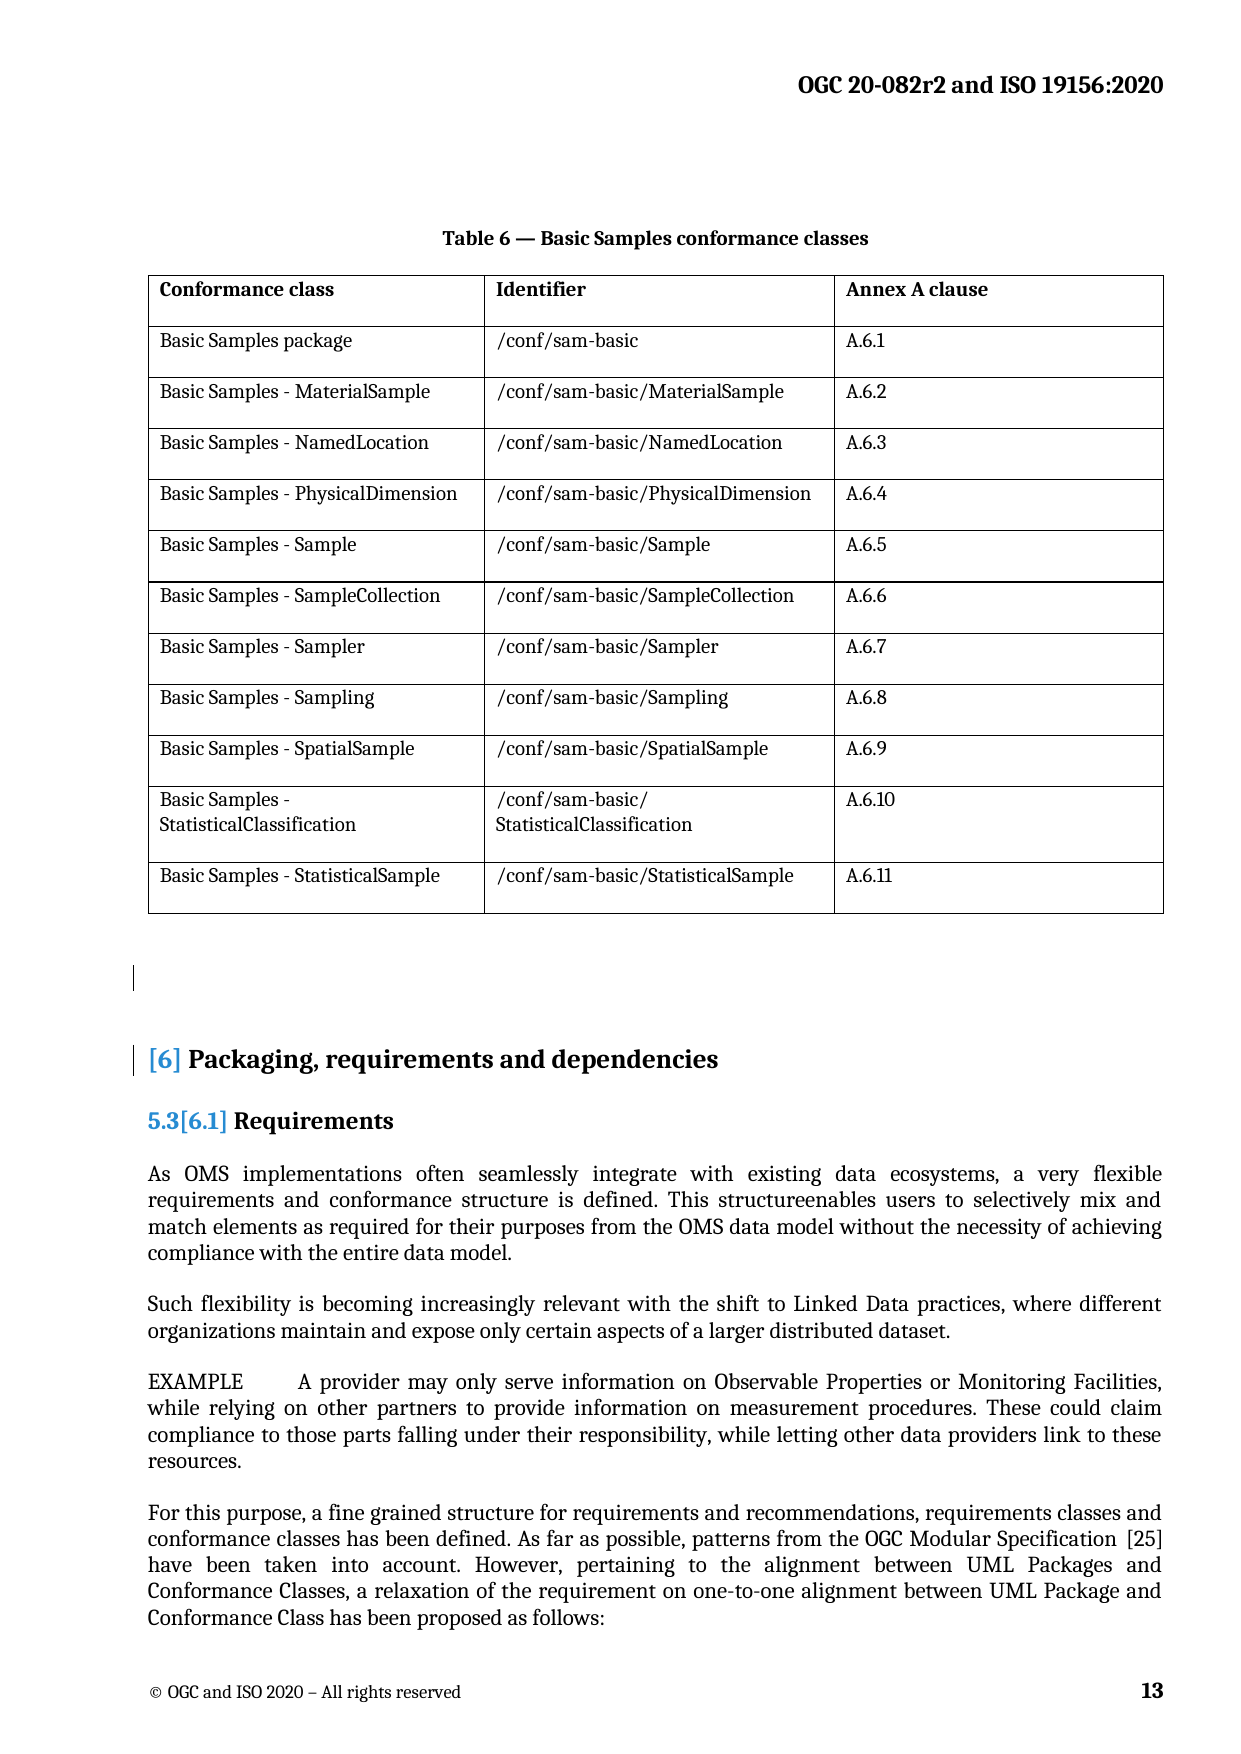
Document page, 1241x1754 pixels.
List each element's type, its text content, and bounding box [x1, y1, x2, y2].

table_cell Basic Samples package [149, 327, 484, 377]
table_cell /conf/sam-basic/Sampler [485, 634, 834, 683]
table_cell A.6.8 [835, 685, 1163, 734]
table_header Identifier [485, 276, 834, 326]
table_cell Basic Samples - Sampler [149, 634, 484, 683]
table_cell /conf/sam-basic/Sample [485, 531, 834, 581]
table_cell /conf/sam-basic/MaterialSample [485, 378, 834, 428]
table_cell /conf/sam-basic/SampleCollection [485, 583, 834, 632]
table_cell Basic Samples - SampleCollection [149, 583, 484, 632]
text Such flexibility is becoming increasingly relevant with the shift to Linked Data practices, where different organizations maintain and expose only certain aspects of a larger distributed dataset. [148, 1291, 1163, 1344]
text EXAMPLE A provider may only serve information on Observable Properties or Monitoring Facilities, while relying on other partners to provide information on measurement procedures. These could claim compliance to those parts falling under their responsibility, while letting other data providers link to these resources. [148, 1369, 1163, 1474]
subtitle Packaging, requirements and dependencies [148, 1044, 1163, 1076]
table_cell Basic Samples - NamedLocation [149, 429, 484, 479]
table_cell Basic Samples - Sampling [149, 685, 484, 734]
table_cell Basic Samples - StatisticalClassification [149, 787, 484, 862]
table_cell /conf/sam-basic/NamedLocation [485, 429, 834, 479]
table_cell A.6.5 [835, 531, 1163, 581]
text As OMS implementations often seamlessly integrate with existing data ecosystems, a very flexible requirements and conformance structure is defined. This structureenables users to selectively mix and match elements as required for their purposes from the OMS data model without the necessity of achieving compliance with the entire data model. [148, 1161, 1163, 1266]
text Table — Basic Samples conformance classes [148, 225, 1163, 250]
table_header Conformance class [149, 276, 484, 326]
table_cell Basic Samples - Sample [149, 531, 484, 581]
subtitle Requirements [148, 1107, 1163, 1136]
table_cell A.6.2 [835, 378, 1163, 428]
table_cell /conf/sam-basic/SpatialSample [485, 736, 834, 786]
table_cell Basic Samples - MaterialSample [149, 378, 484, 428]
text For this purpose, a fine grained structure for requirements and recommendations, requirements classes and conformance classes has been defined. As far as possible, patterns from the OGC Modular Specification have been taken into account. However, pertaining to the alignment between UML Packages and Conformance Classes, a relaxation of the requirement on one-to-one alignment between UML Package and Conformance Class has been proposed as follows: [148, 1499, 1163, 1631]
table_cell Basic Samples - PhysicalDimension [149, 480, 484, 530]
table_cell A.6.4 [835, 480, 1163, 530]
table_cell A.6.6 [835, 583, 1163, 632]
table_cell A.6.9 [835, 736, 1163, 786]
table_cell A.6.3 [835, 429, 1163, 479]
table_cell A.6.1 [835, 327, 1163, 377]
table_cell /conf/sam-basic/Sampling [485, 685, 834, 734]
table_cell Basic Samples - StatisticalSample [149, 863, 484, 913]
table_header Annex A clause [835, 276, 1163, 326]
table_cell /conf/sam-basic/StatisticalSample [485, 863, 834, 913]
table_cell A.6.10 [835, 787, 1163, 862]
table_cell /conf/sam-basic/PhysicalDimension [485, 480, 834, 530]
table_cell /conf/sam-basic [485, 327, 834, 377]
table_cell /conf/sam-basic/StatisticalClassification [485, 787, 834, 862]
table_cell A.6.11 [835, 863, 1163, 913]
table_cell A.6.7 [835, 634, 1163, 683]
table_cell Basic Samples - SpatialSample [149, 736, 484, 786]
